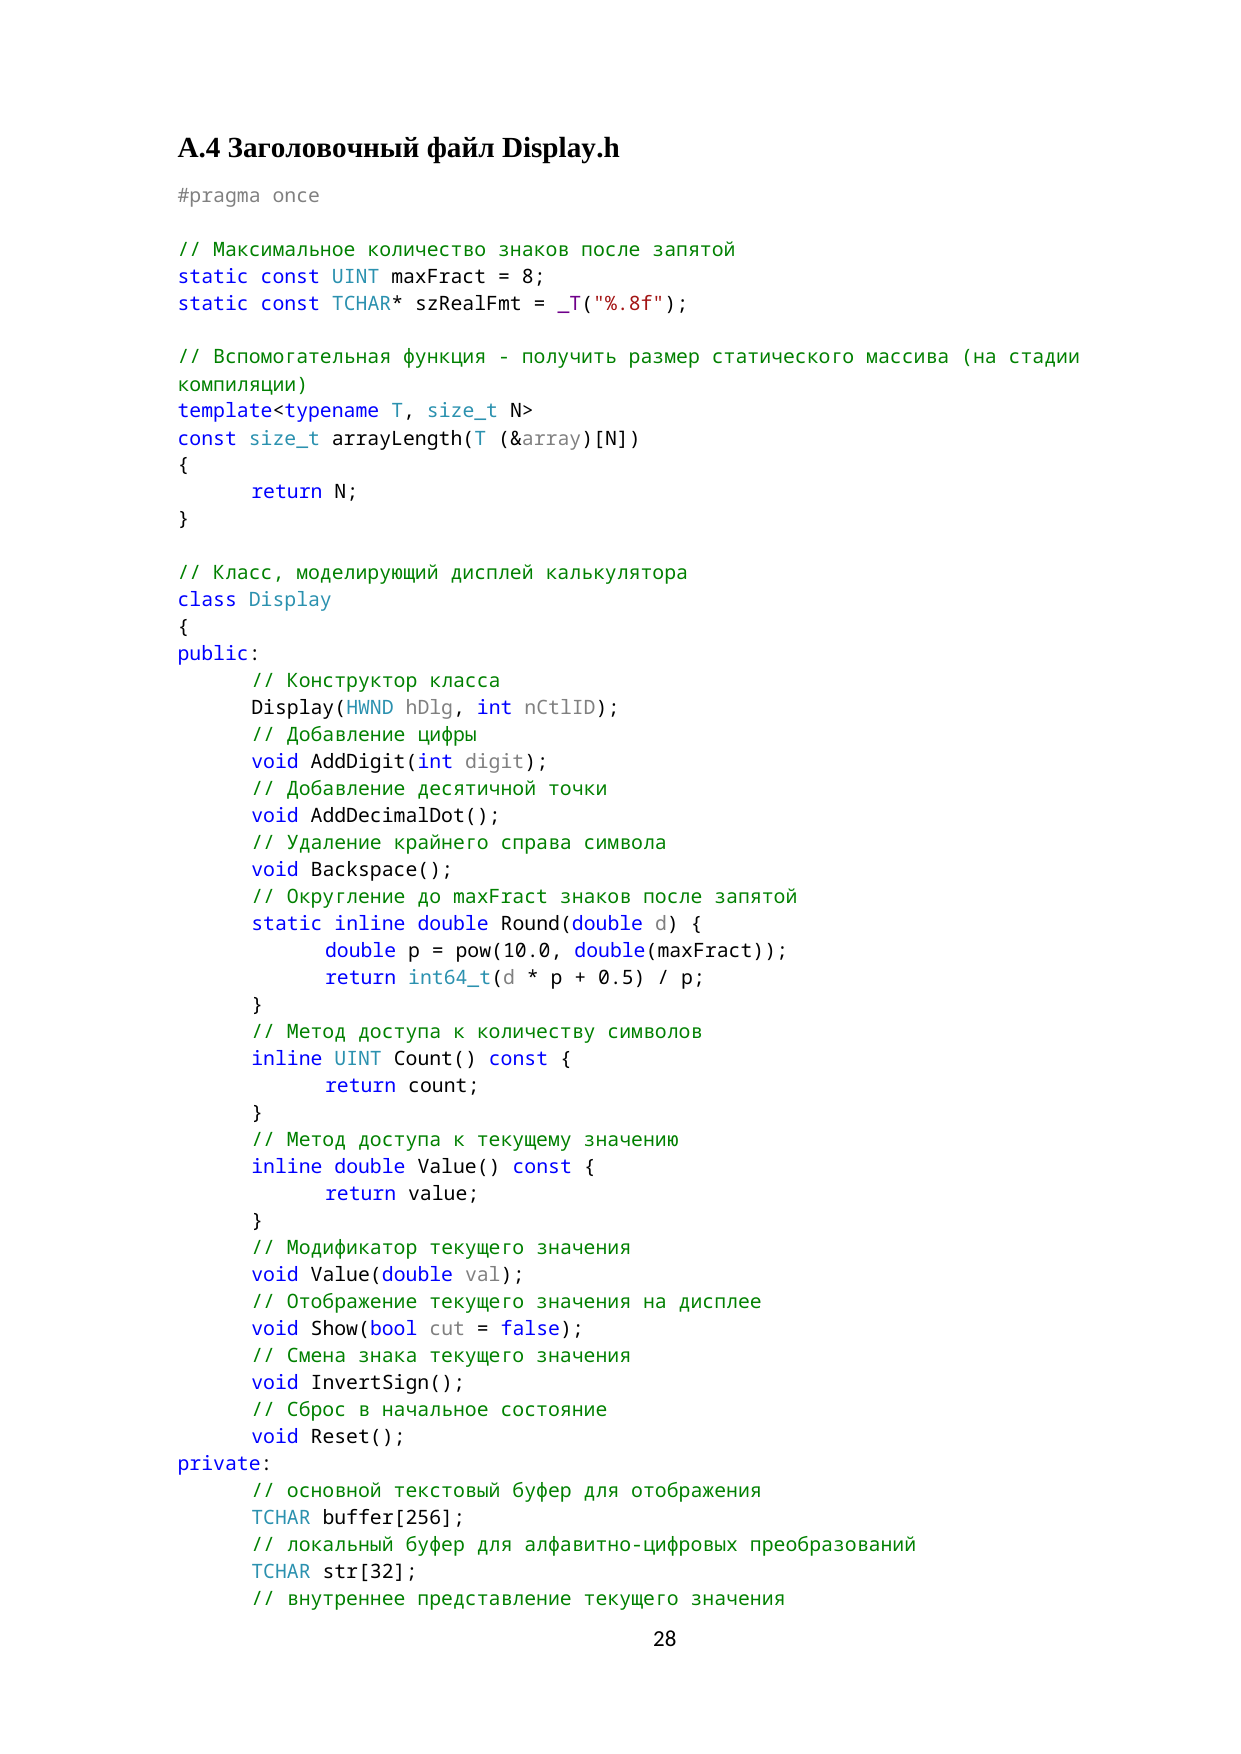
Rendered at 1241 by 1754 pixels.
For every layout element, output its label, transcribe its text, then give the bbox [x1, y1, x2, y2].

text // Вспомогательная функция - получить размер статического массива (на стадии компиляции) [177, 343, 1152, 397]
text // Класс, моделирующий дисплей калькулятора [177, 559, 1152, 586]
text } [177, 1098, 1152, 1125]
text void Reset(); [177, 1422, 1152, 1449]
text } [177, 1206, 1152, 1233]
text inline double Value() const { [177, 1152, 1152, 1179]
text static const TCHAR* szRealFmt = _T("%.8f"); [177, 289, 1152, 316]
text class Display [177, 586, 1152, 613]
text // Максимальное количество знаков после запятой [177, 235, 1152, 262]
text private: [177, 1449, 1152, 1476]
text { [177, 451, 1152, 478]
text // локальный буфер для алфавитно-цифровых преобразований [177, 1530, 1152, 1557]
text TCHAR buffer[256]; [177, 1503, 1152, 1530]
text #pragma once [177, 181, 1152, 208]
text // Удаление крайнего справа символа [177, 828, 1152, 855]
text // основной текстовый буфер для отображения [177, 1476, 1152, 1503]
text // Модификатор текущего значения [177, 1233, 1152, 1260]
text return value; [177, 1179, 1152, 1206]
text // Смена знака текущего значения [177, 1341, 1152, 1368]
text return int64_t(d * p + 0.5) / p; [177, 963, 1152, 990]
text // Округление до maxFract знаков после запятой [177, 882, 1152, 909]
text { [177, 613, 1152, 639]
text void Value(double val); [177, 1260, 1152, 1287]
text // Добавление цифры [177, 721, 1152, 747]
text static const UINT maxFract = 8; [177, 262, 1152, 289]
text } [177, 990, 1152, 1017]
text inline UINT Count() const { [177, 1044, 1152, 1071]
text void Show(bool cut = false); [177, 1314, 1152, 1341]
text void AddDecimalDot(); [177, 801, 1152, 828]
text public: [177, 639, 1152, 667]
text Display(HWND hDlg, int nCtlID); [177, 693, 1152, 721]
text return count; [177, 1071, 1152, 1098]
text } [177, 505, 1152, 532]
text template<typename T, size_t N> [177, 397, 1152, 424]
text return N; [177, 478, 1152, 505]
text double p = pow(10.0, double(maxFract)); [177, 936, 1152, 963]
text TCHAR str[32]; [177, 1557, 1152, 1584]
text static inline double Round(double d) { [177, 909, 1152, 936]
text // Метод доступа к текущему значению [177, 1125, 1152, 1152]
text // Метод доступа к количеству символов [177, 1017, 1152, 1044]
text // внутреннее представление текущего значения [177, 1584, 1152, 1611]
text // Отображение текущего значения на дисплее [177, 1287, 1152, 1314]
text const size_t arrayLength(T (&array)[N]) [177, 424, 1152, 451]
text // Сброс в начальное состояние [177, 1395, 1152, 1422]
text // Конструктор класса [177, 667, 1152, 693]
text void AddDigit(int digit); [177, 747, 1152, 774]
text void Backspace(); [177, 855, 1152, 882]
subtitle А.4 Заголовочный файл Display.h [177, 131, 1152, 164]
text void InvertSign(); [177, 1368, 1152, 1395]
text // Добавление десятичной точки [177, 774, 1152, 801]
